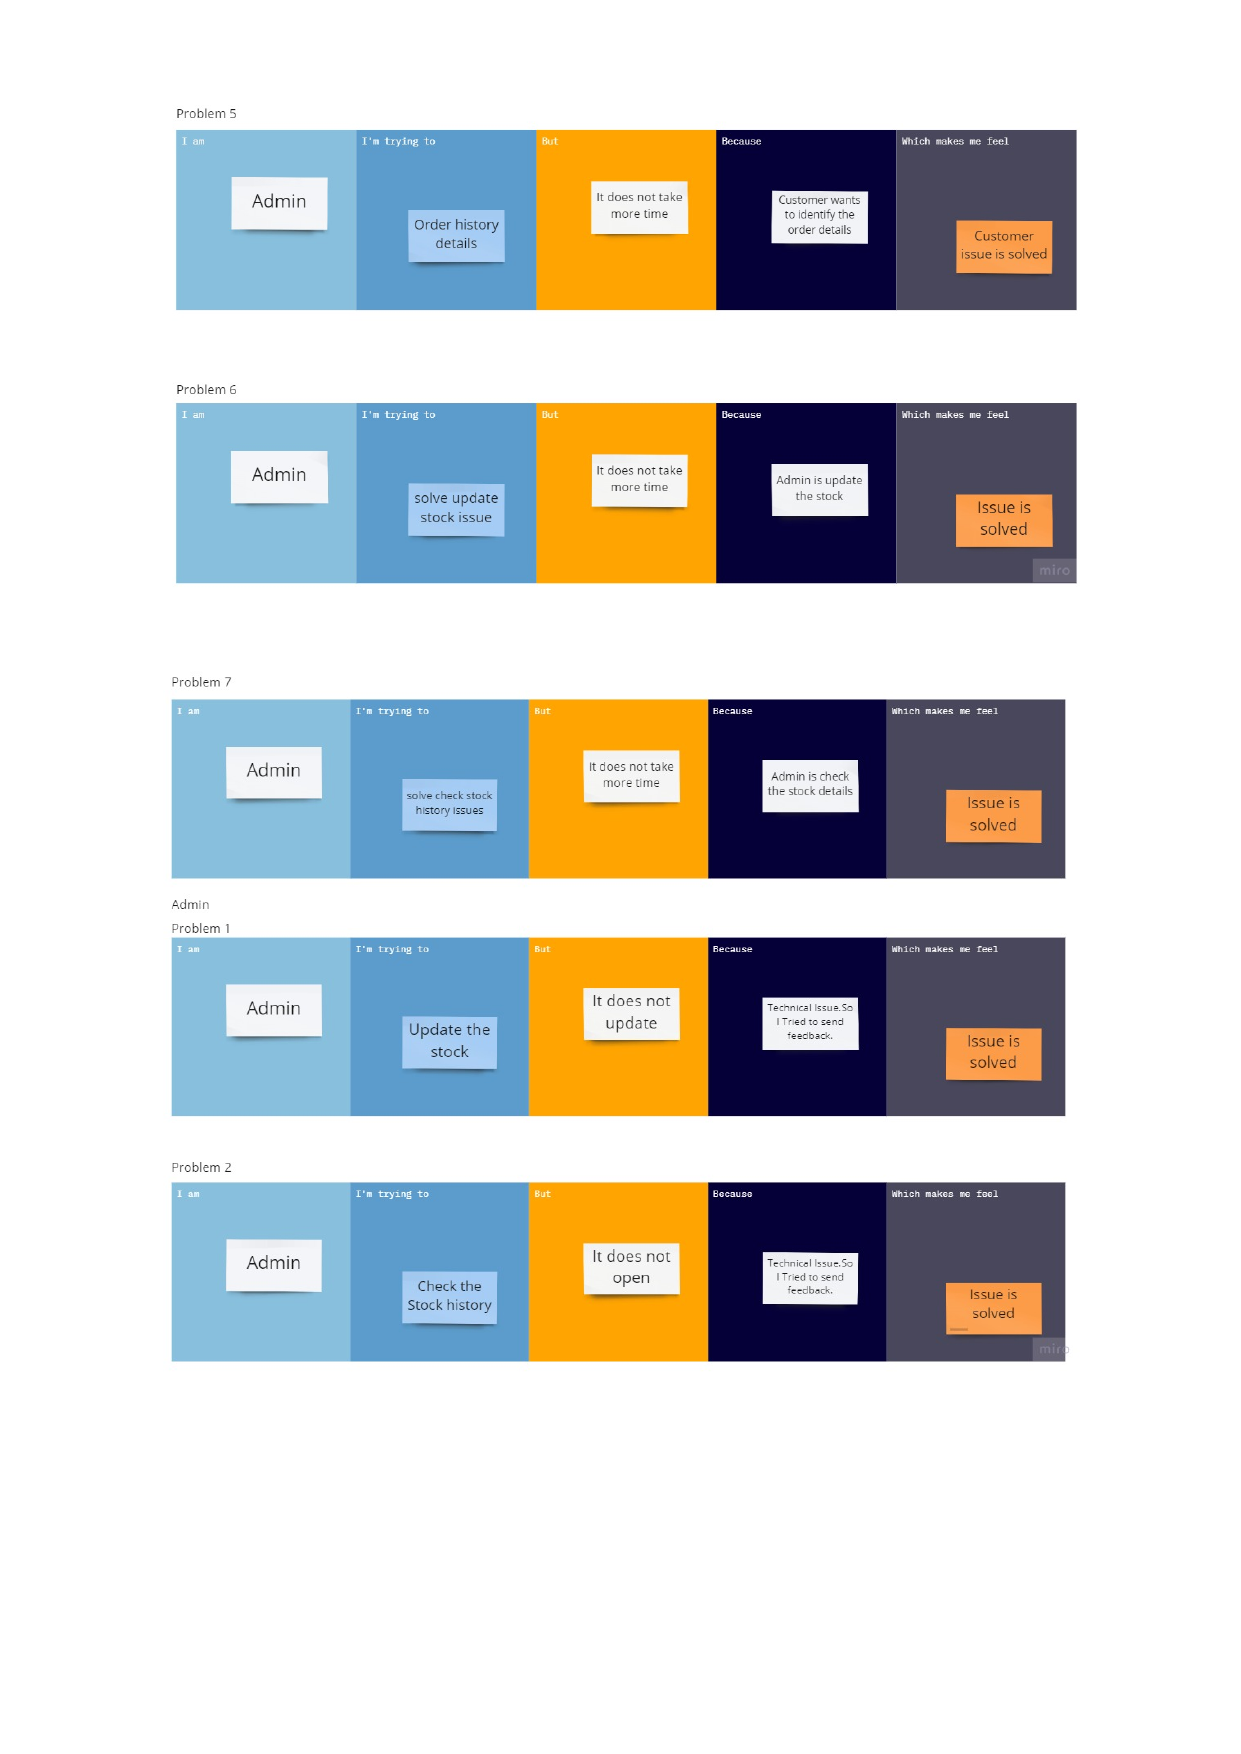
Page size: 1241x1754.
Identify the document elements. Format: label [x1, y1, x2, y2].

picture [150, 664, 1091, 1375]
picture [150, 88, 1091, 596]
